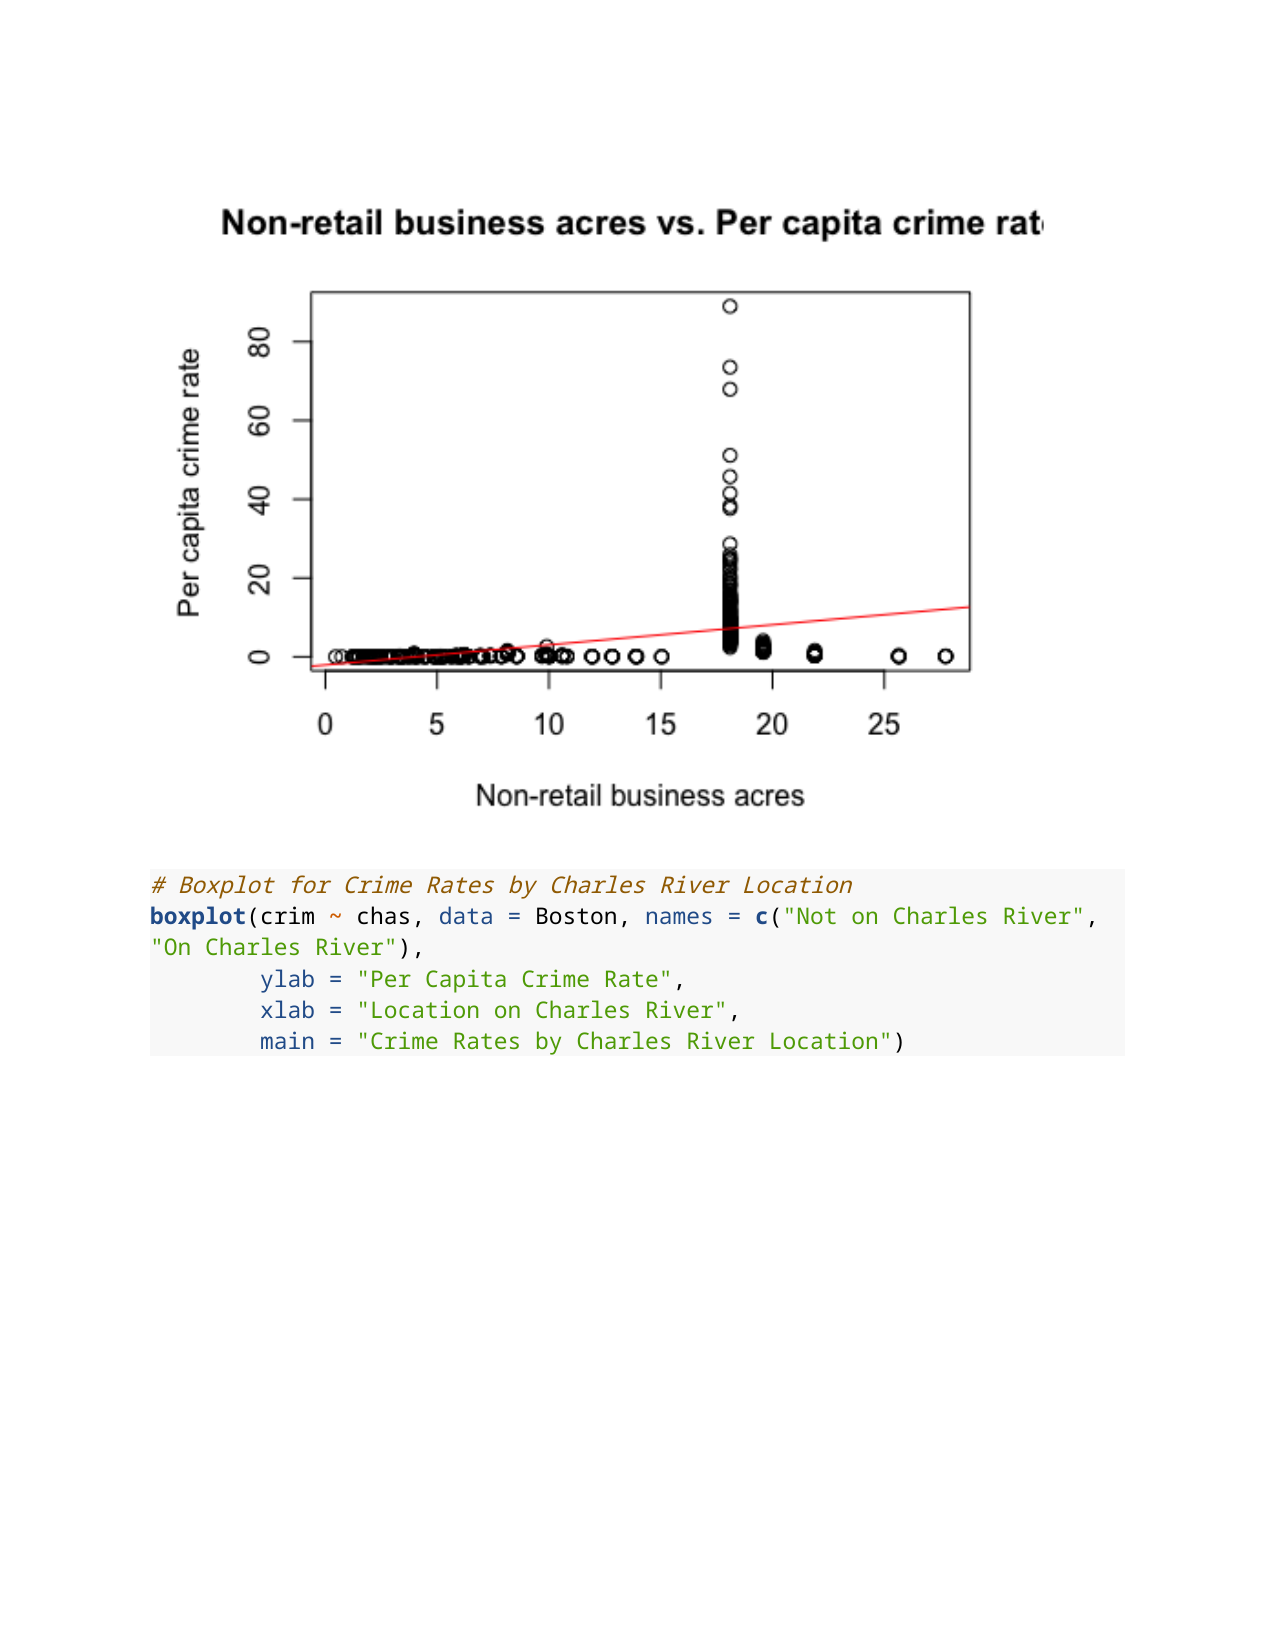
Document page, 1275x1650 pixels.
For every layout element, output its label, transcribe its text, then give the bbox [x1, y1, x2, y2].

picture [168, 150, 1044, 850]
text # Boxplot for Crime Rates by Charles River Location boxplot(crim ~ chas, data = Boston, names = c("Not on Charles River", "On Charles River"), ylab = "Per Capita Crime Rate", xlab = "Location on Charles River", main = "Crime Rates by Charles River Location") [150, 869, 1125, 1056]
